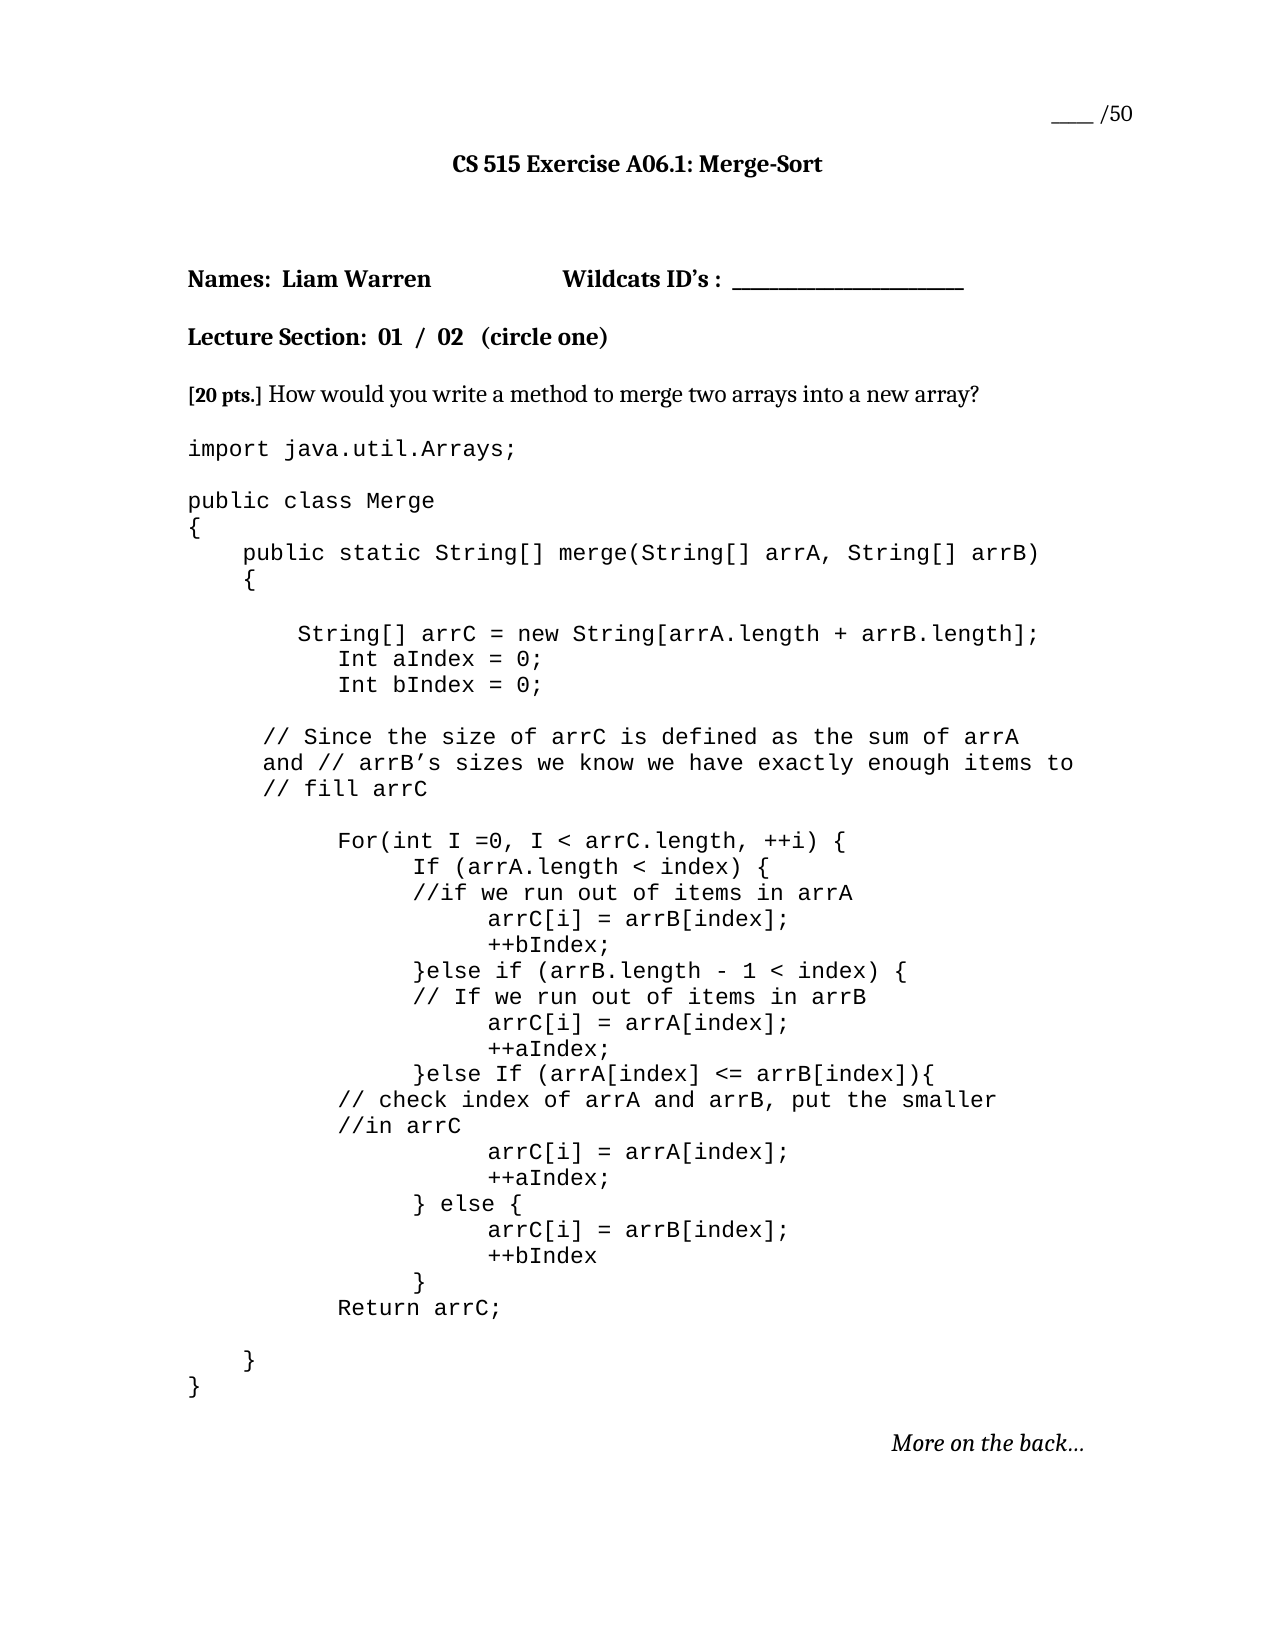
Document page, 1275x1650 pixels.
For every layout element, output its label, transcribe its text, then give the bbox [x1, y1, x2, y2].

text Names: Liam Warren Wildcats ID’s : _________________________ [187, 265, 1087, 294]
text [20 pts.] How would you write a method to merge two arrays into a new array? [187, 380, 1087, 409]
text Int bIndex = 0; [187, 674, 1087, 700]
text arrC[i] = arrB[index]; [262, 1218, 1087, 1244]
text { [187, 567, 1087, 593]
text ++aIndex; [262, 1037, 1087, 1063]
text ++aIndex; [262, 1167, 1087, 1192]
text } [187, 1348, 1087, 1374]
text ++bIndex [262, 1244, 1087, 1270]
text //if we run out of items in arrA [262, 881, 1087, 907]
text }else If (arrA[index] <= arrB[index]){ [262, 1063, 1087, 1089]
text Int aIndex = 0; [187, 648, 1087, 674]
text { [187, 515, 1087, 541]
text Return arrC; [262, 1296, 1087, 1322]
text If (arrA.length < index) { [262, 855, 1087, 881]
text arrC[i] = arrB[index]; [262, 907, 1087, 933]
text arrC[i] = arrA[index]; [262, 1011, 1087, 1037]
text } [262, 1270, 1087, 1296]
text // check index of arrA and arrB, put the smaller [187, 1089, 1087, 1115]
text ++bIndex; [262, 933, 1087, 959]
text } else { [262, 1192, 1087, 1218]
text CS 515 Exercise A06.1: Merge-Sort [187, 150, 1087, 179]
text For(int I =0, I < arrC.length, ++i) { [262, 829, 1087, 855]
text public static String[] merge(String[] arrA, String[] arrB) [187, 541, 1087, 567]
text String[] arrC = new String[arrA.length + arrB.length]; [187, 622, 1087, 648]
text //in arrC [262, 1115, 1087, 1141]
text public class Merge [187, 489, 1087, 515]
text import java.util.Arrays; [187, 437, 1087, 463]
list More on the back… [225, 1429, 1087, 1457]
text arrC[i] = arrA[index]; [262, 1141, 1087, 1167]
text // If we run out of items in arrB [262, 985, 1087, 1011]
text Lecture Section: 01 / 02 (circle one) [187, 322, 1087, 351]
text } [187, 1374, 1087, 1400]
text // Since the size of arrC is defined as the sum of arrA and // arrB’s sizes we know we have exactly enough items to // fill arrC [262, 726, 1087, 803]
text }else if (arrB.length - 1 < index) { [262, 959, 1087, 985]
